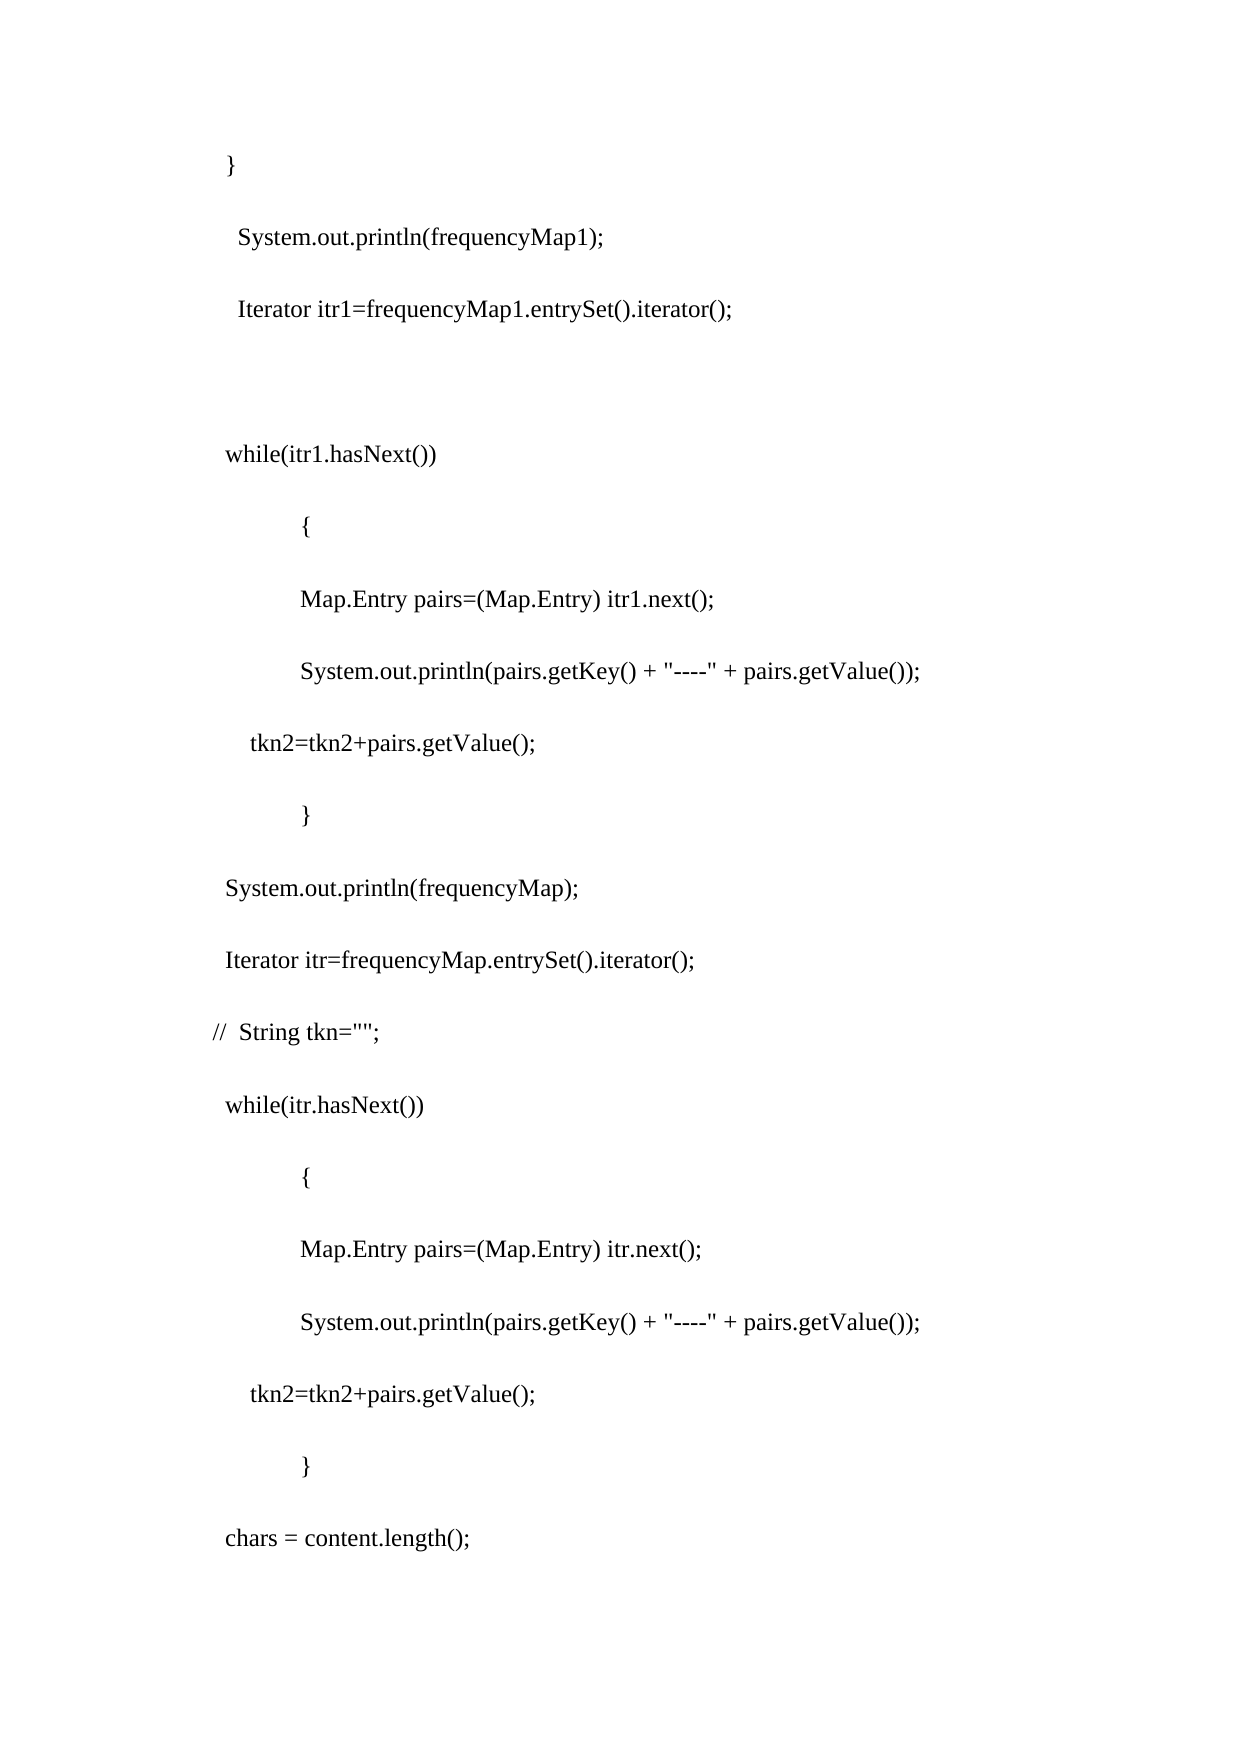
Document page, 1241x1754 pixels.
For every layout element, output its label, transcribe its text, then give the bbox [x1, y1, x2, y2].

text Map.Entry pairs=(Map.Entry) itr.next(); [150, 1234, 1106, 1263]
text while(itr1.hasNext()) [150, 439, 1106, 468]
text Map.Entry pairs=(Map.Entry) itr1.next(); [150, 584, 1106, 612]
text while(itr.hasNext()) [150, 1090, 1106, 1118]
text // String tkn=""; [150, 1017, 1106, 1046]
text System.out.println(pairs.getKey() + "----" + pairs.getValue()); [150, 1307, 1106, 1335]
text System.out.println(pairs.getKey() + "----" + pairs.getValue()); [150, 656, 1106, 685]
text tkn2=tkn2+pairs.getValue(); [150, 1379, 1106, 1408]
text Iterator itr=frequencyMap.entrySet().iterator(); [150, 945, 1106, 974]
text } [150, 150, 1106, 179]
text { [150, 1162, 1106, 1191]
text tkn2=tkn2+pairs.getValue(); [150, 728, 1106, 757]
text chars = content.length(); [150, 1523, 1106, 1552]
text Iterator itr1=frequencyMap1.entrySet().iterator(); [150, 294, 1106, 323]
text { [150, 511, 1106, 540]
text } [150, 801, 1106, 829]
text System.out.println(frequencyMap); [150, 873, 1106, 902]
text } [150, 1451, 1106, 1480]
text System.out.println(frequencyMap1); [150, 222, 1106, 251]
